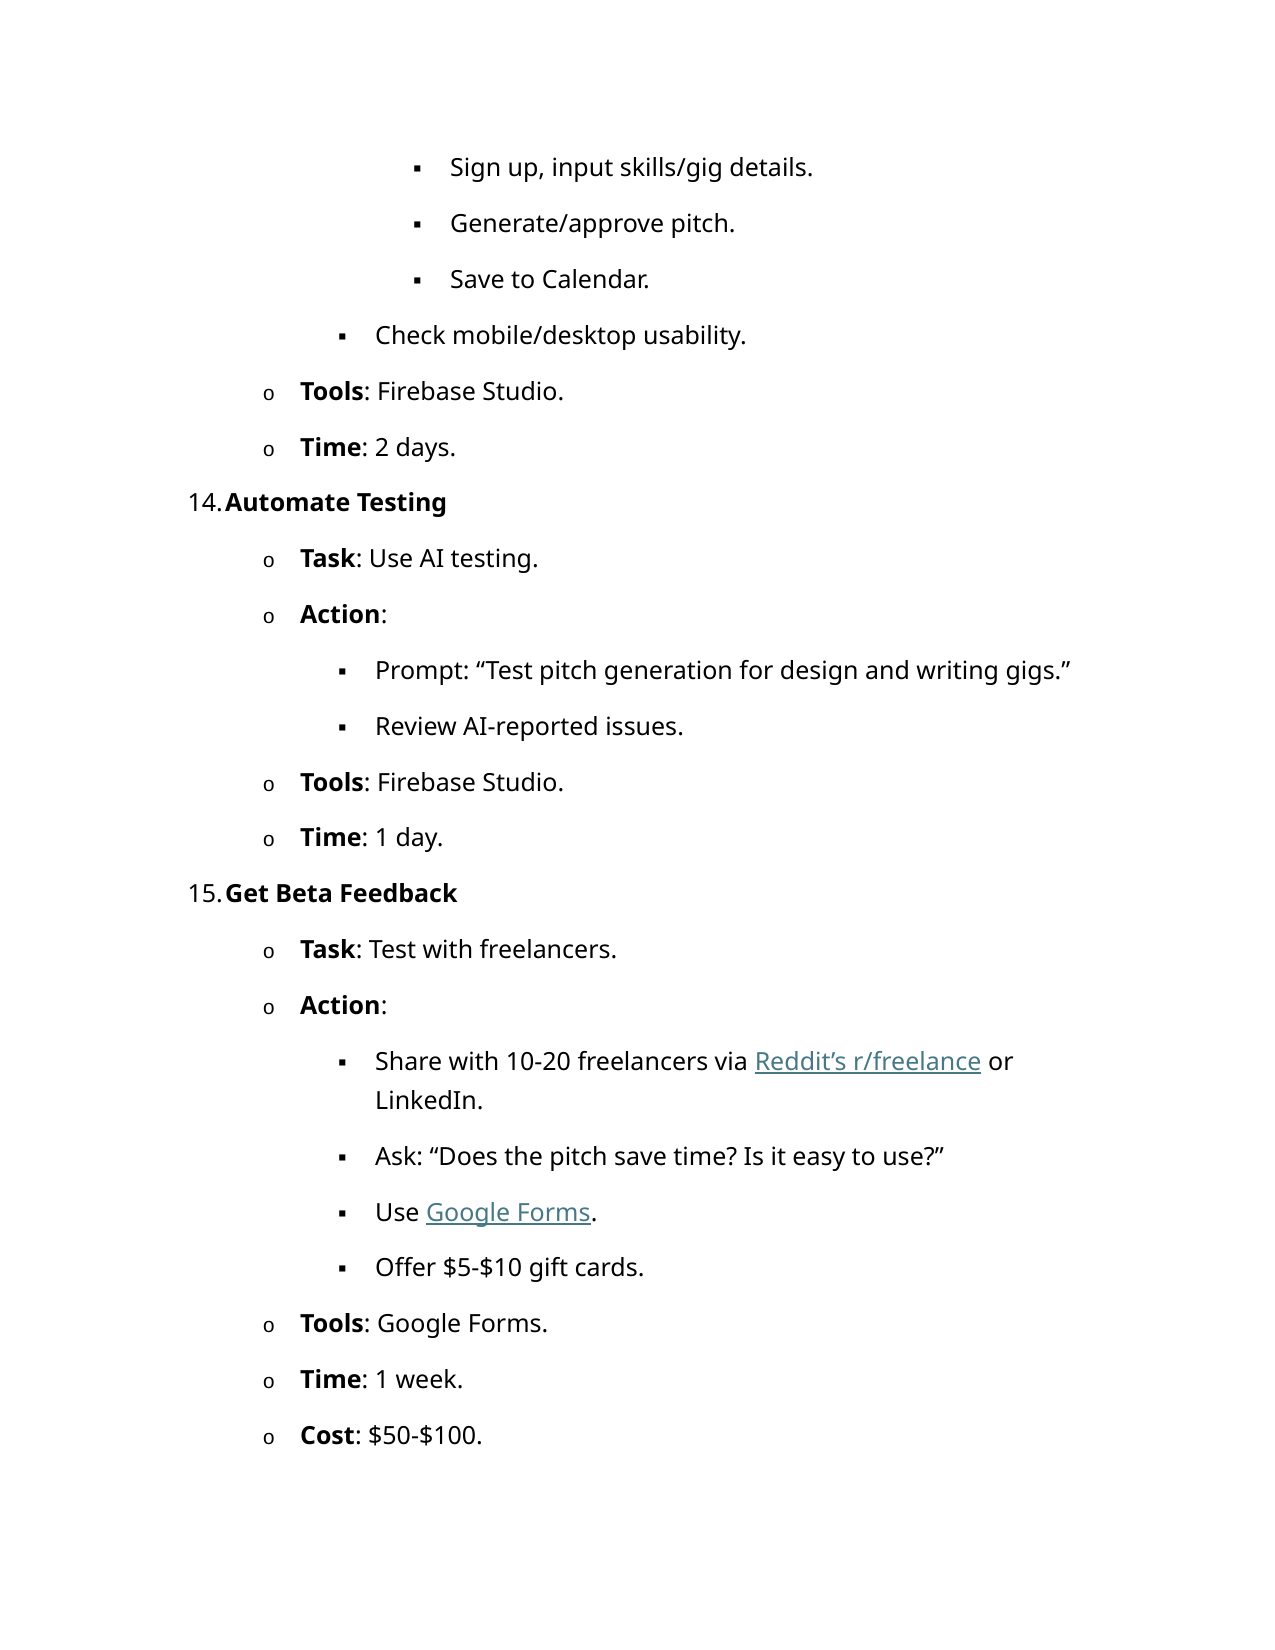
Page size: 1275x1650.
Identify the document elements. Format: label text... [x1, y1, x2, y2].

list Use Google Forms. [337, 1194, 1125, 1228]
list Share with 10-20 freelancers via Reddit’s r/freelance or LinkedIn. [337, 1043, 1125, 1117]
list Time: 1 day. [262, 820, 1125, 854]
list Time: 2 days. [262, 429, 1125, 463]
list Time: 1 week. [262, 1362, 1125, 1396]
list Task: Use AI testing. [262, 541, 1125, 575]
list Review AI-reported issues. [337, 708, 1125, 742]
list Cost: $50-$100. [262, 1417, 1125, 1452]
list Offer $5-$10 gift cards. [337, 1250, 1125, 1284]
list Get Beta Feedback [187, 876, 1125, 910]
list Generate/approve pitch. [412, 206, 1125, 240]
list Check mobile/desktop usability. [337, 317, 1125, 352]
list Task: Test with freelancers. [262, 932, 1125, 966]
list Tools: Firebase Studio. [262, 764, 1125, 798]
list Save to Calendar. [412, 262, 1125, 296]
list Ask: “Does the pitch save time? Is it easy to use?” [337, 1138, 1125, 1172]
list Tools: Google Forms. [262, 1306, 1125, 1340]
list Automate Testing [187, 485, 1125, 519]
list Sign up, input skills/gig details. [412, 150, 1125, 184]
list Tools: Firebase Studio. [262, 373, 1125, 407]
list Action: [262, 987, 1125, 1022]
list Action: [262, 597, 1125, 631]
list Prompt: “Test pitch generation for design and writing gigs.” [337, 652, 1125, 687]
